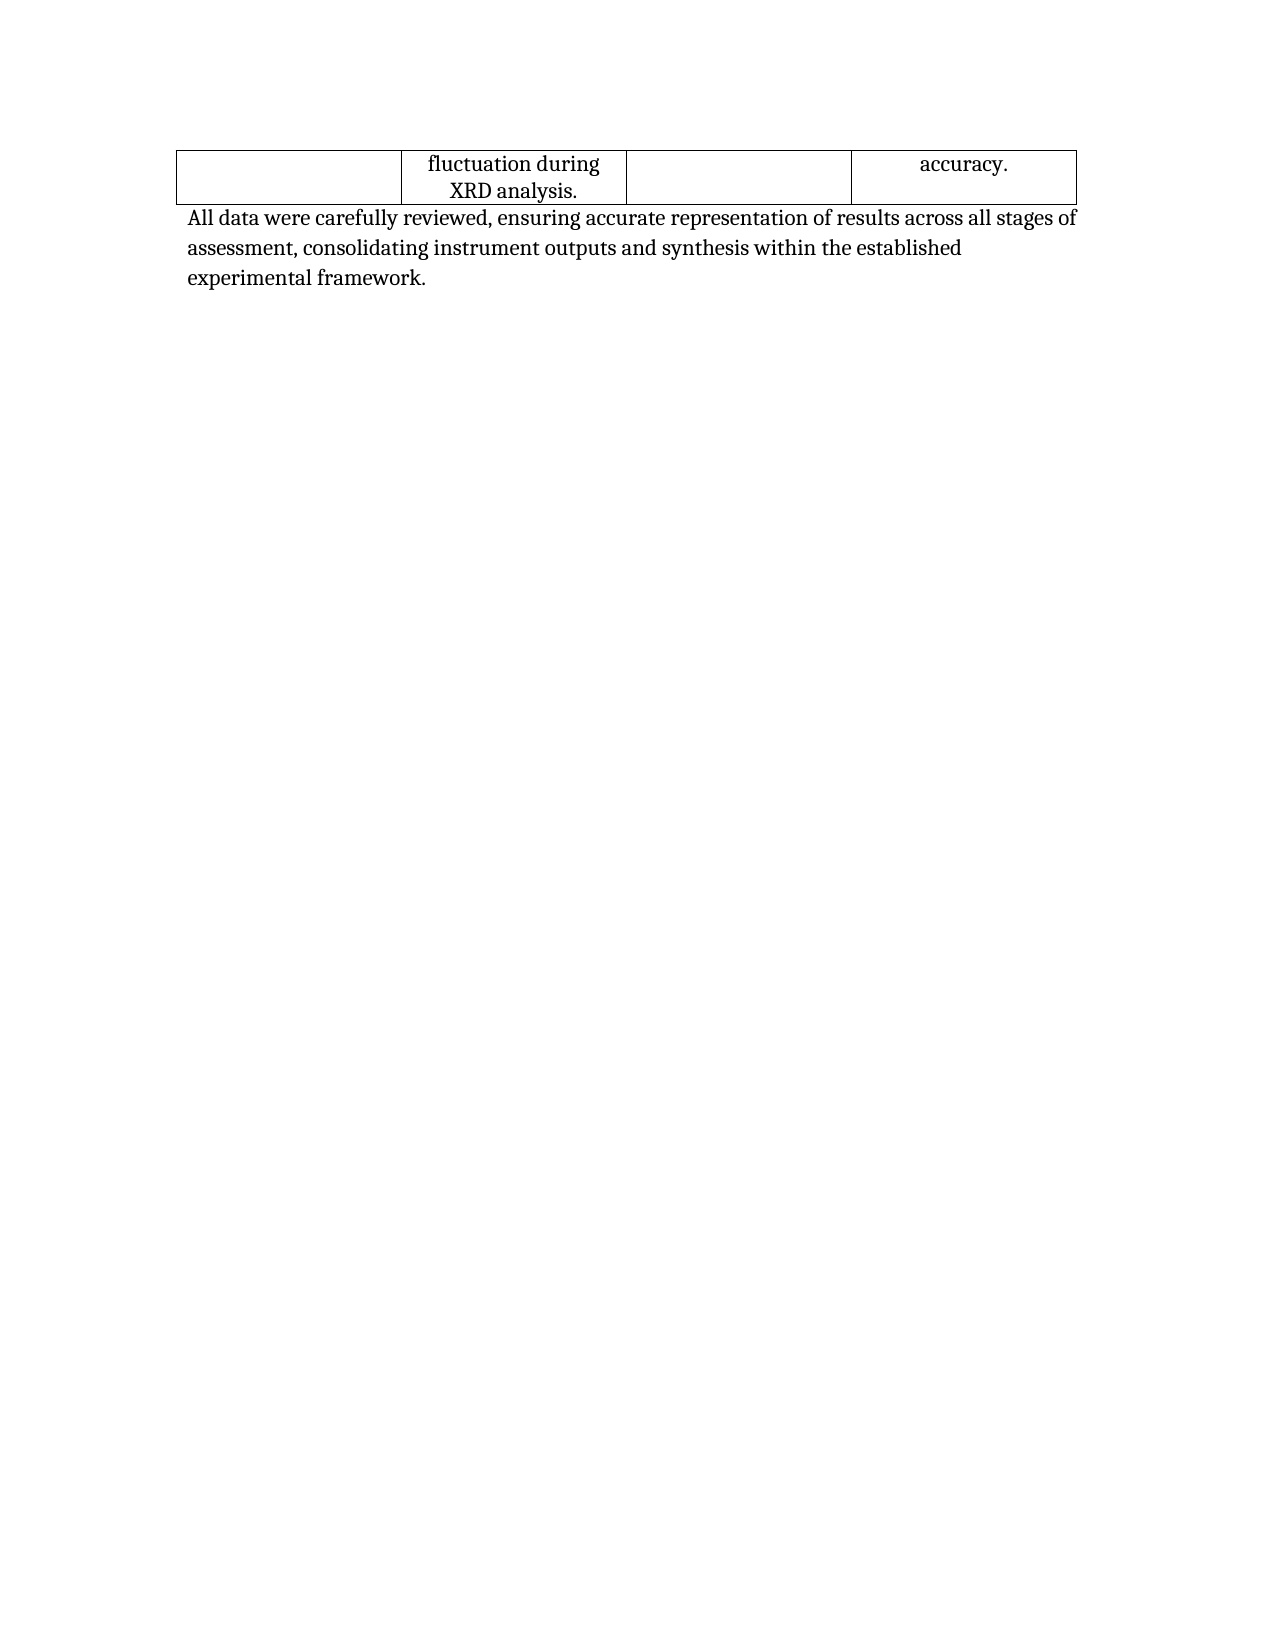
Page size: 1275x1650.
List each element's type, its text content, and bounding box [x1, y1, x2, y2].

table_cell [852, 151, 1076, 204]
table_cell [627, 151, 851, 204]
table_cell 4 [177, 151, 401, 204]
text All data were carefully reviewed, ensuring accurate representation of results across all stages of assessment, consolidating instrument outputs and synthesis within the established experimental framework. [187, 205, 1087, 292]
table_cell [402, 151, 626, 204]
